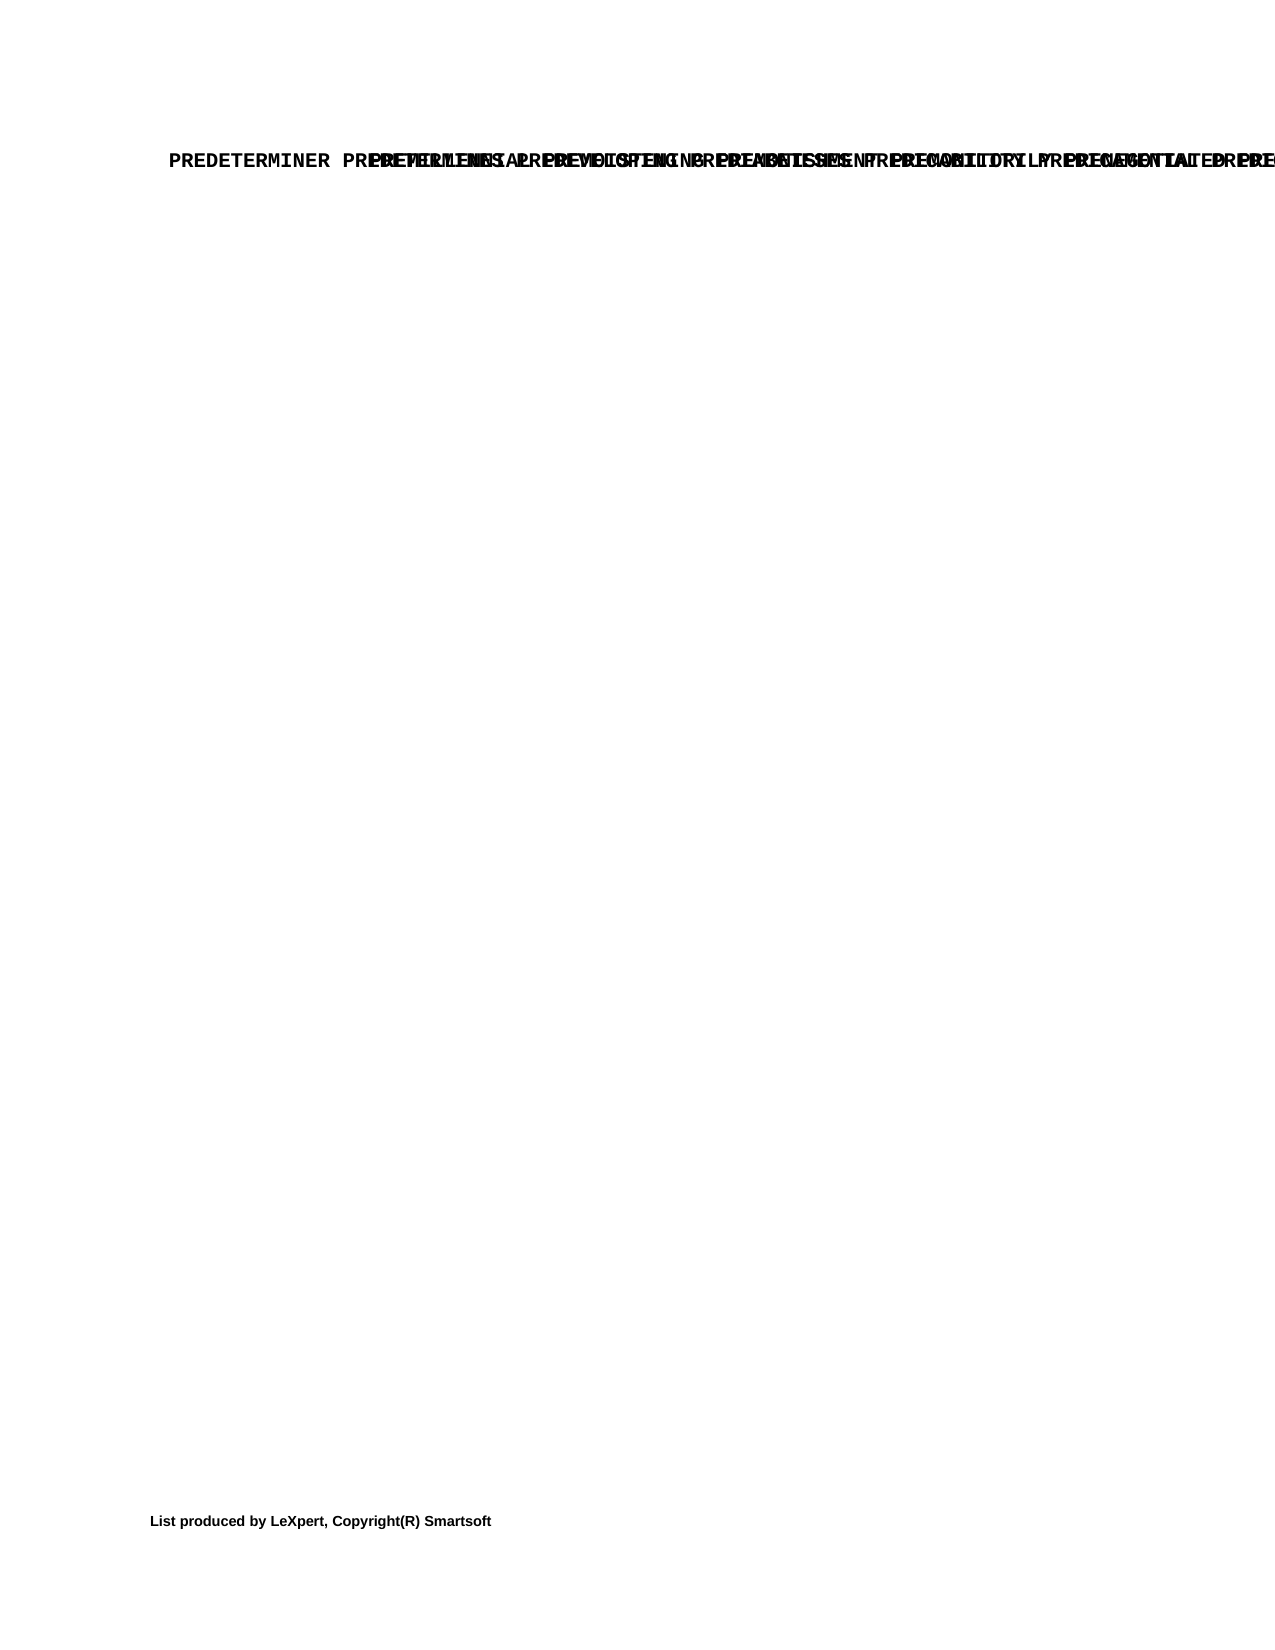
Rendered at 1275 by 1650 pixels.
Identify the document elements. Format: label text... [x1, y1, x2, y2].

text List produced by LeXpert, Copyright(R) Smartsoft [150, 1513, 1129, 1530]
